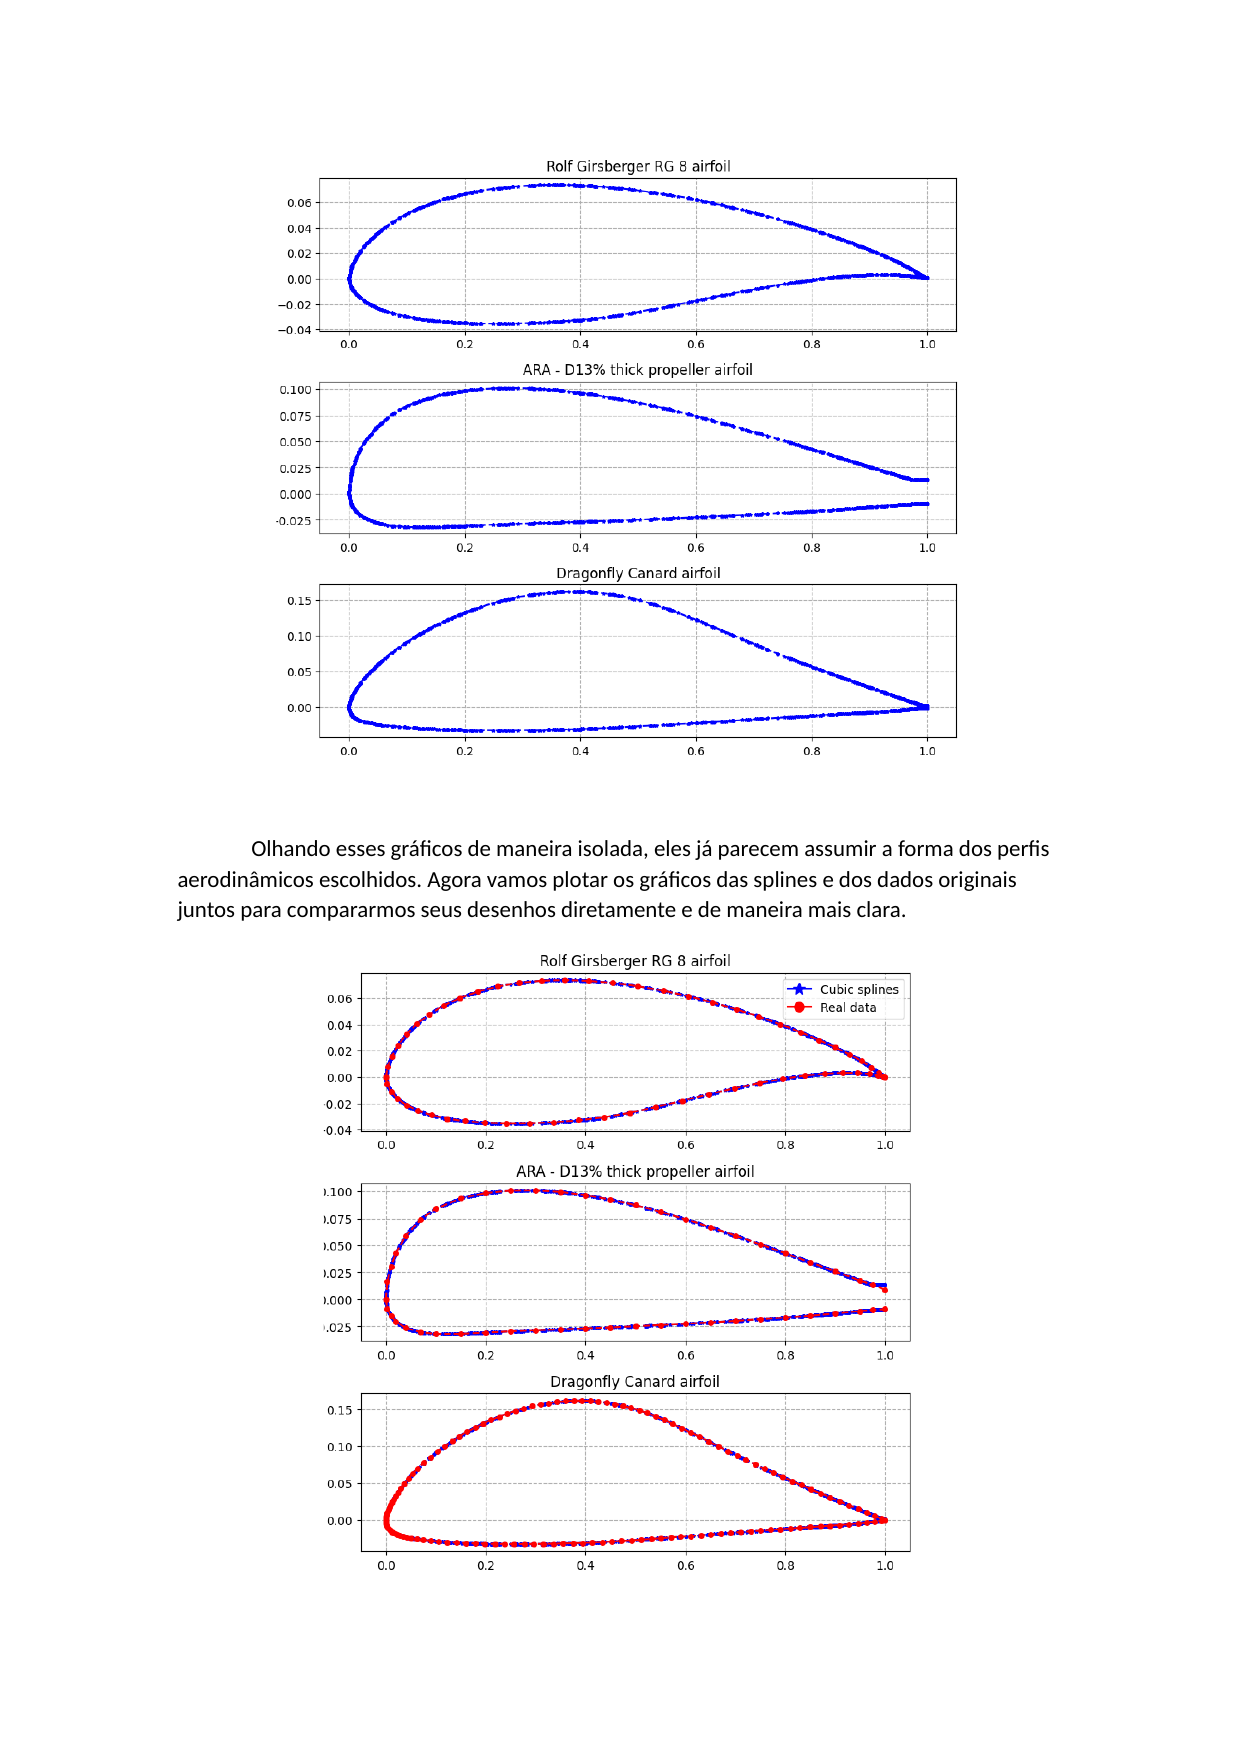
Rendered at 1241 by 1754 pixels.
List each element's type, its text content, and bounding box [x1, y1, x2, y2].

picture [323, 941, 917, 1584]
picture [276, 147, 964, 769]
text Olhando esses gráficos de maneira isolada, eles já parecem assumir a forma dos perfis aerodinâmicos escolhidos. Agora vamos plotar os gráficos das splines e dos dados originais juntos para compararmos seus desenhos diretamente e de maneira mais clara. [177, 834, 1063, 923]
